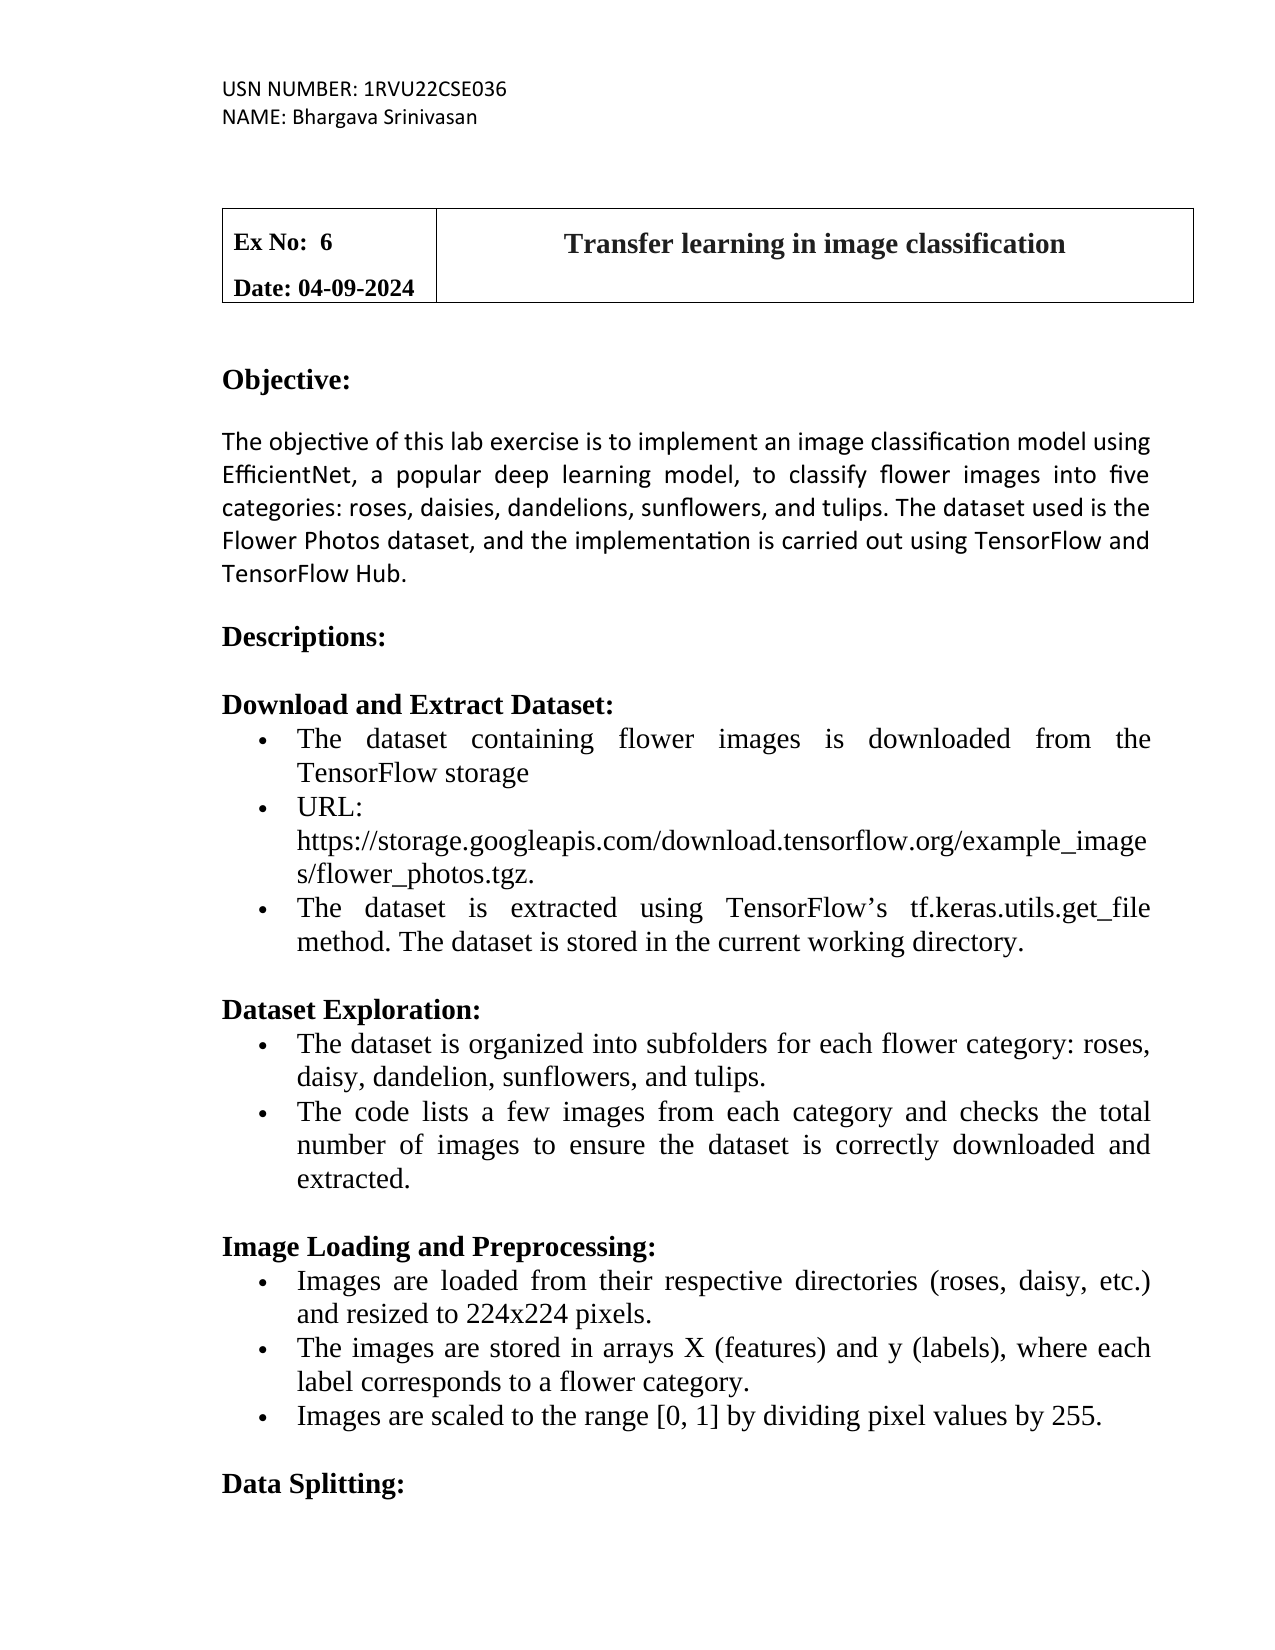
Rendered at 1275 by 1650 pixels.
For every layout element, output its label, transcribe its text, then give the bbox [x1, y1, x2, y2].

text Objective: [222, 362, 1152, 395]
text Image Loading and Preprocessing: [222, 1229, 1152, 1262]
list The dataset containing flower images is downloaded from the TensorFlow storage [259, 722, 1152, 789]
list URL: https://storage.googleapis.com/download.tensorflow.org/example_images/flower_photos.tgz. [259, 789, 1152, 890]
list Images are scaled to the range [0, 1] by dividing pixel values by 255. [259, 1398, 1152, 1432]
list The images are stored in arrays X (features) and y (labels), where each label corresponds to a flower category. [259, 1331, 1152, 1398]
table_header Transfer learning in image classification [437, 209, 1193, 302]
text Descriptions: [222, 619, 1152, 653]
list The dataset is organized into subfolders for each flower category: roses, daisy, dandelion, sunflowers, and tulips. [259, 1026, 1152, 1093]
text The objective of this lab exercise is to implement an image classification model using EfficientNet, a popular deep learning model, to classify flower images into five categories: roses, daisies, dandelions, sunflowers, and tulips. The dataset used is the Flower Photos dataset, and the implementation is carried out using TensorFlow and TensorFlow Hub. [222, 424, 1152, 589]
text Dataset Exploration: [222, 992, 1152, 1026]
text Download and Extract Dataset: [222, 687, 1152, 721]
table_header Ex No: 6 Date: 04-09-2024 [223, 209, 436, 302]
list The dataset is extracted using TensorFlow’s tf.keras.utils.get_file method. The dataset is stored in the current working directory. [259, 890, 1152, 957]
list Images are loaded from their respective directories (roses, daisy, etc.) and resized to 224x224 pixels. [259, 1263, 1152, 1330]
list The code lists a few images from each category and checks the total number of images to ensure the dataset is correctly downloaded and extracted. [259, 1094, 1152, 1194]
text Data Splitting: [222, 1466, 1152, 1500]
